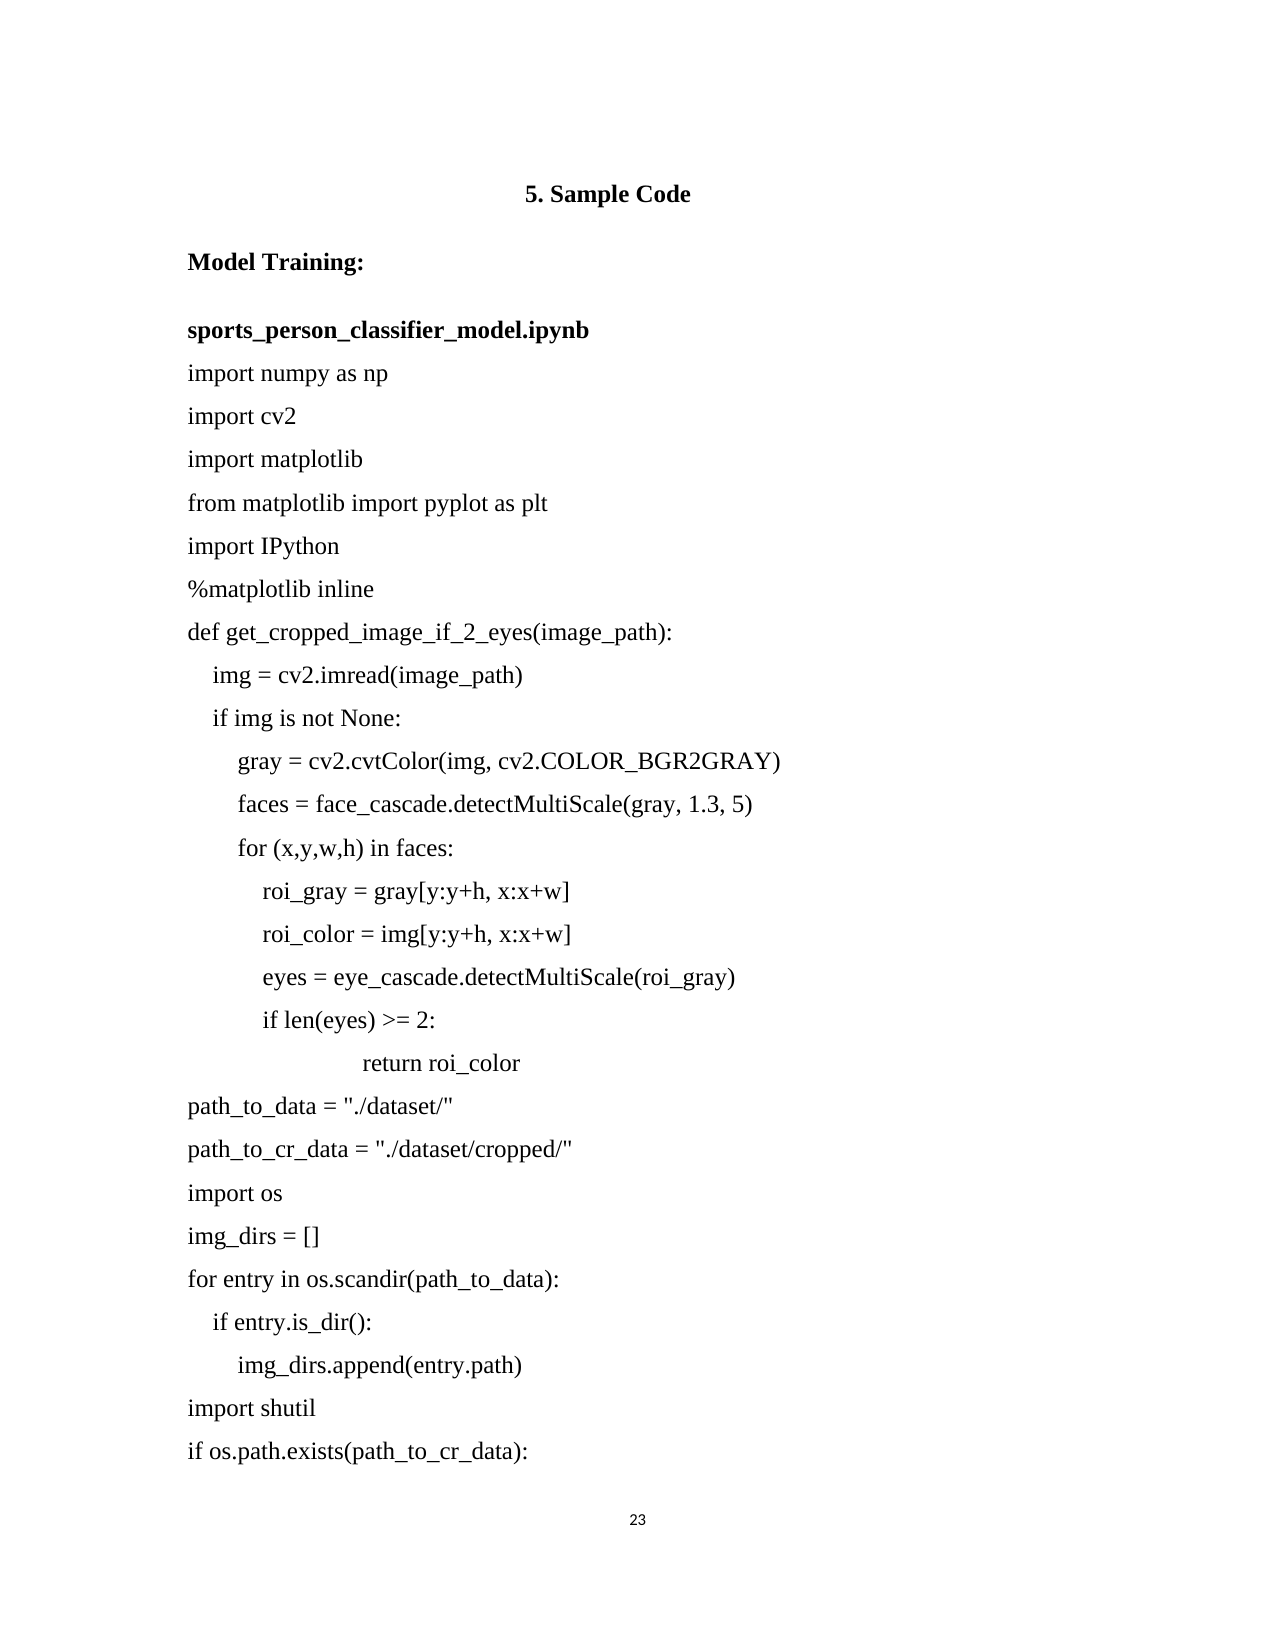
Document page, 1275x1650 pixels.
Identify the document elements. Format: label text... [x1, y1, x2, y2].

list for (x,y,w,h) in faces: [187, 833, 1125, 861]
list gray = cv2.cvtColor(img, cv2.COLOR_BGR2GRAY) [187, 746, 1125, 775]
list import os [187, 1178, 1125, 1206]
list sports_person_classifier_model.ipynb [187, 315, 1125, 344]
list def get_cropped_image_if_2_eyes(image_path): [187, 617, 1125, 646]
list return roi_color [187, 1048, 1125, 1077]
list eyes = eye_cascade.detectMultiScale(roi_gray) [187, 962, 1125, 991]
list import numpy as np [187, 358, 1125, 387]
list for entry in os.scandir(path_to_data): [187, 1264, 1125, 1293]
list path_to_cr_data = "./dataset/cropped/" [187, 1134, 1125, 1163]
list import cv2 [187, 401, 1125, 430]
list path_to_data = "./dataset/" [187, 1091, 1125, 1120]
list from matplotlib import pyplot as plt [187, 488, 1125, 516]
list if img is not None: [187, 703, 1125, 732]
list import shutil [187, 1393, 1125, 1422]
list if os.path.exists(path_to_cr_data): [187, 1436, 1125, 1465]
list %matplotlib inline [187, 574, 1125, 603]
text Model Training: [150, 247, 1125, 276]
list import IPython [187, 531, 1125, 559]
list img = cv2.imread(image_path) [187, 660, 1125, 689]
list roi_color = img[y:y+h, x:x+w] [187, 919, 1125, 948]
list import matplotlib [187, 444, 1125, 473]
list if len(eyes) >= 2: [187, 1005, 1125, 1034]
list roi_gray = gray[y:y+h, x:x+w] [187, 876, 1125, 904]
list faces = face_cascade.detectMultiScale(gray, 1.3, 5) [187, 789, 1125, 818]
list img_dirs = [] [187, 1221, 1125, 1249]
text 5. Sample Code [450, 179, 1125, 208]
list img_dirs.append(entry.path) [187, 1350, 1125, 1379]
list if entry.is_dir(): [187, 1307, 1125, 1336]
